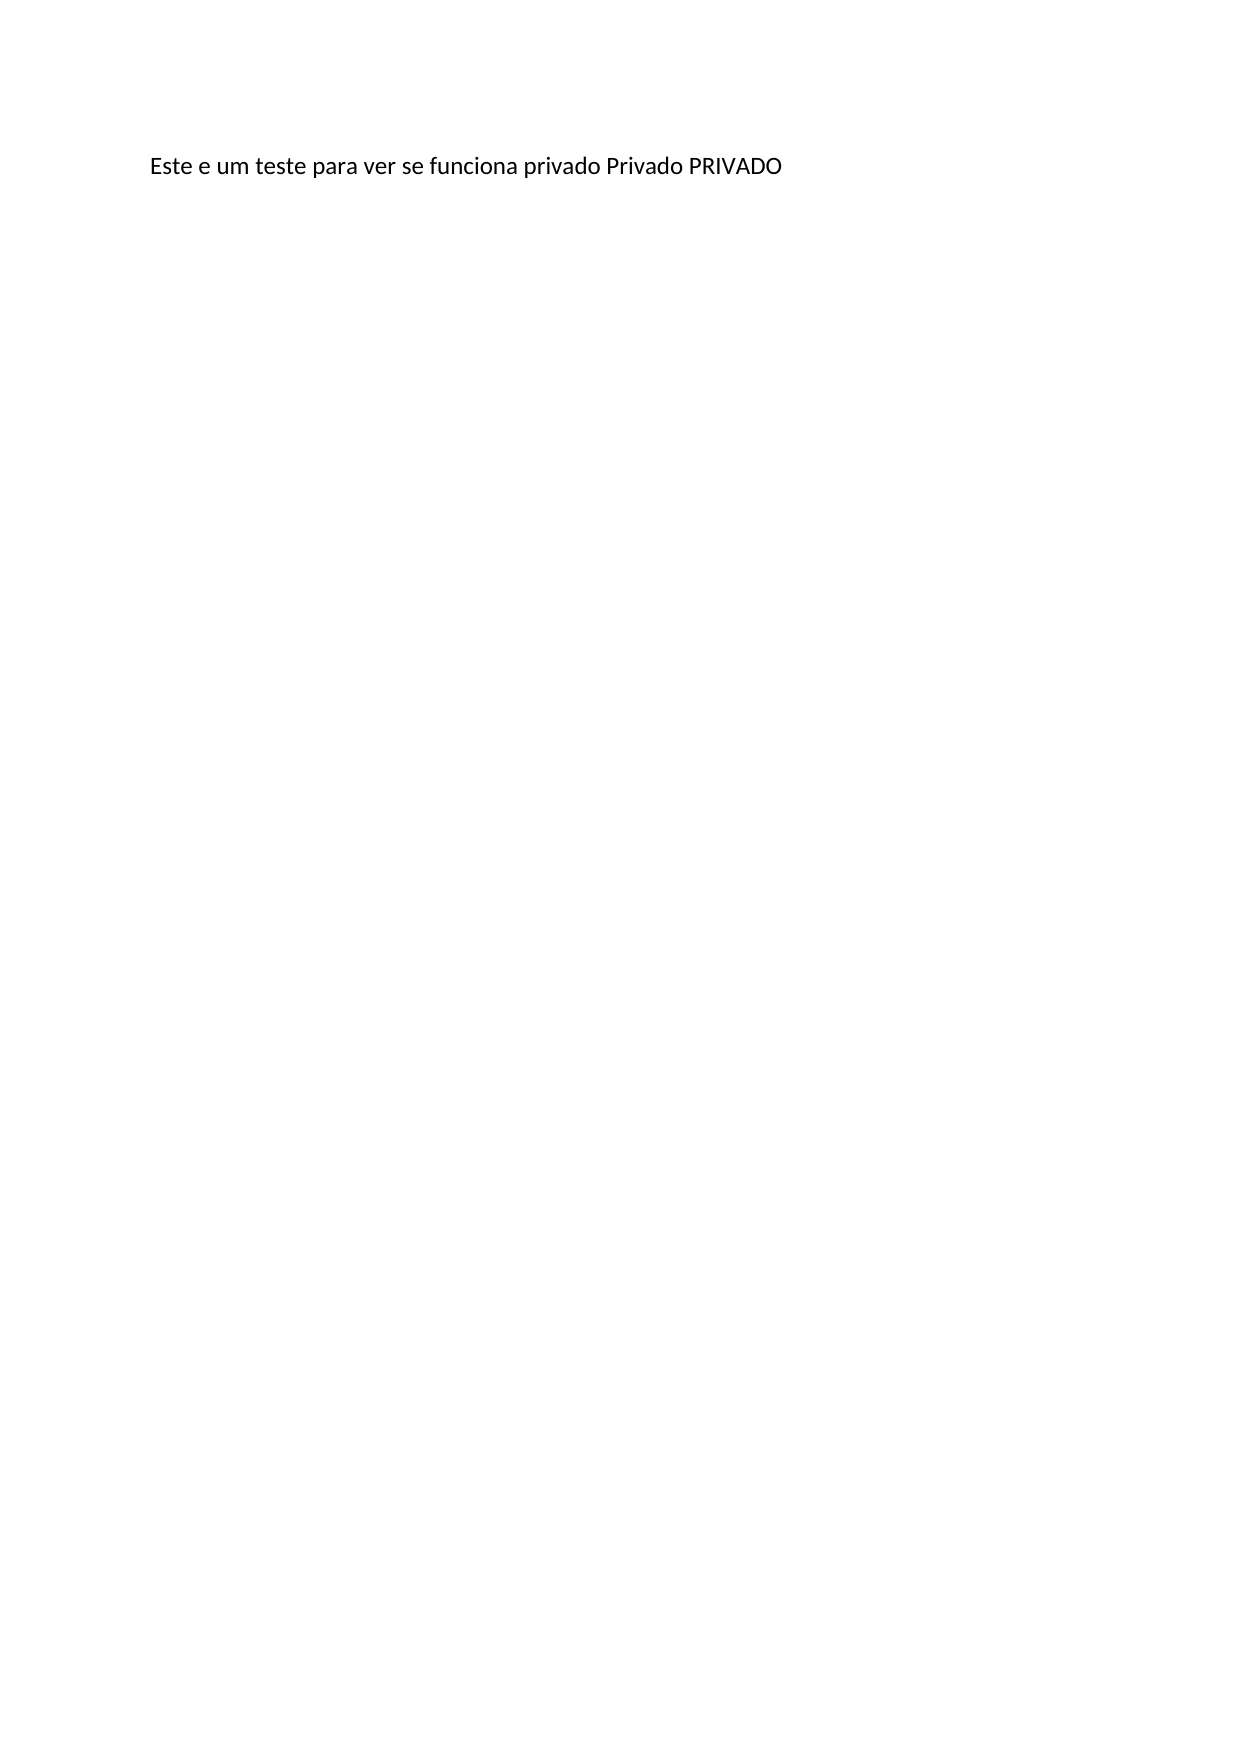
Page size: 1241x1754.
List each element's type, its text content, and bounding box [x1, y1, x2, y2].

text Este e um teste para ver se funciona privado Privado PRIVADO [150, 150, 1090, 181]
